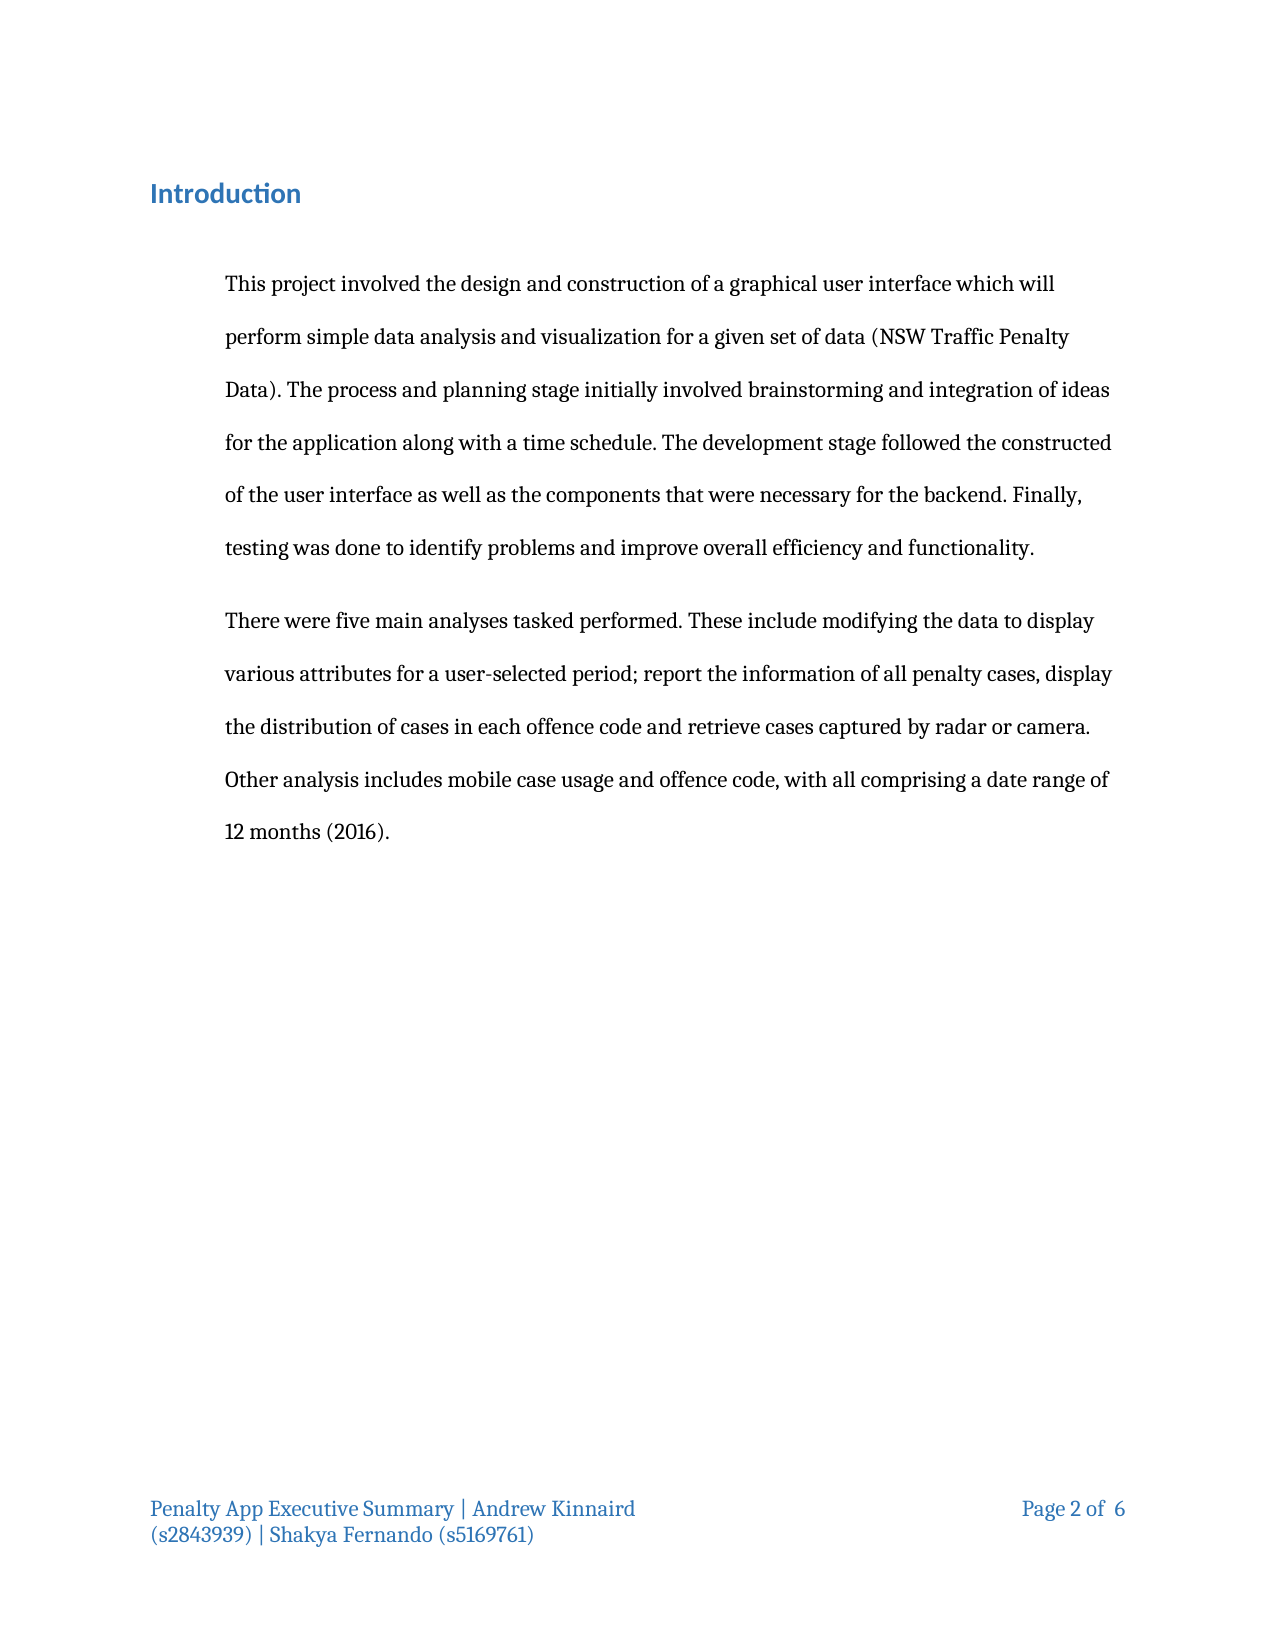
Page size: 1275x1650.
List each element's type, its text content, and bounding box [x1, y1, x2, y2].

text There were five main analyses tasked performed. These include modifying the data to display various attributes for a user-selected period; report the information of all penalty cases, display the distribution of cases in each offence code and retrieve cases captured by radar or camera. Other analysis includes mobile case usage and offence code, with all comprising a date range of 12 months (2016). [225, 608, 1125, 846]
text This project involved the design and construction of a graphical user interface which will perform simple data analysis and visualization for a given set of data (NSW Traffic Penalty Data). The process and planning stage initially involved brainstorming and integration of ideas for the application along with a time schedule. The development stage followed the constructed of the user interface as well as the components that were necessary for the backend. Finally, testing was done to identify problems and improve overall efficiency and functionality. [225, 271, 1125, 561]
